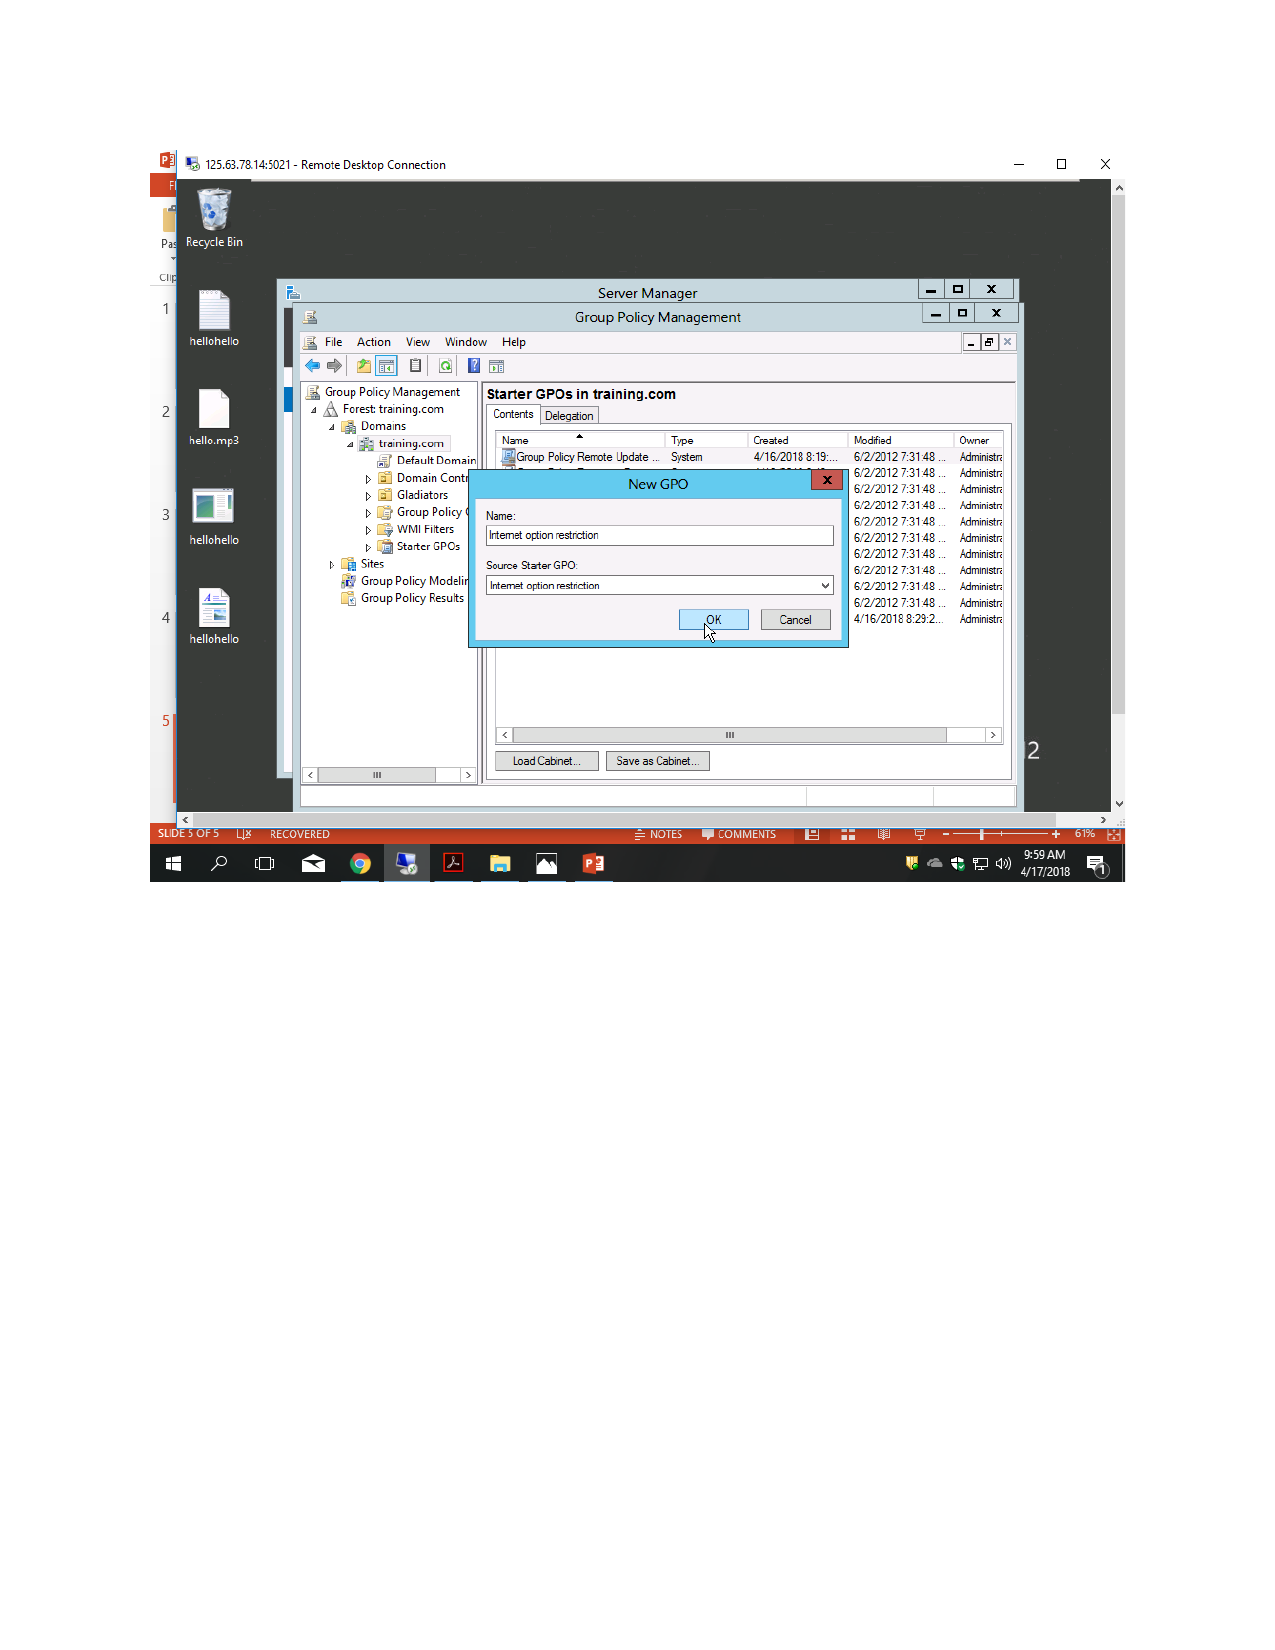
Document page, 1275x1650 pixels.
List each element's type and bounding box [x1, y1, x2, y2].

picture [150, 150, 1125, 882]
